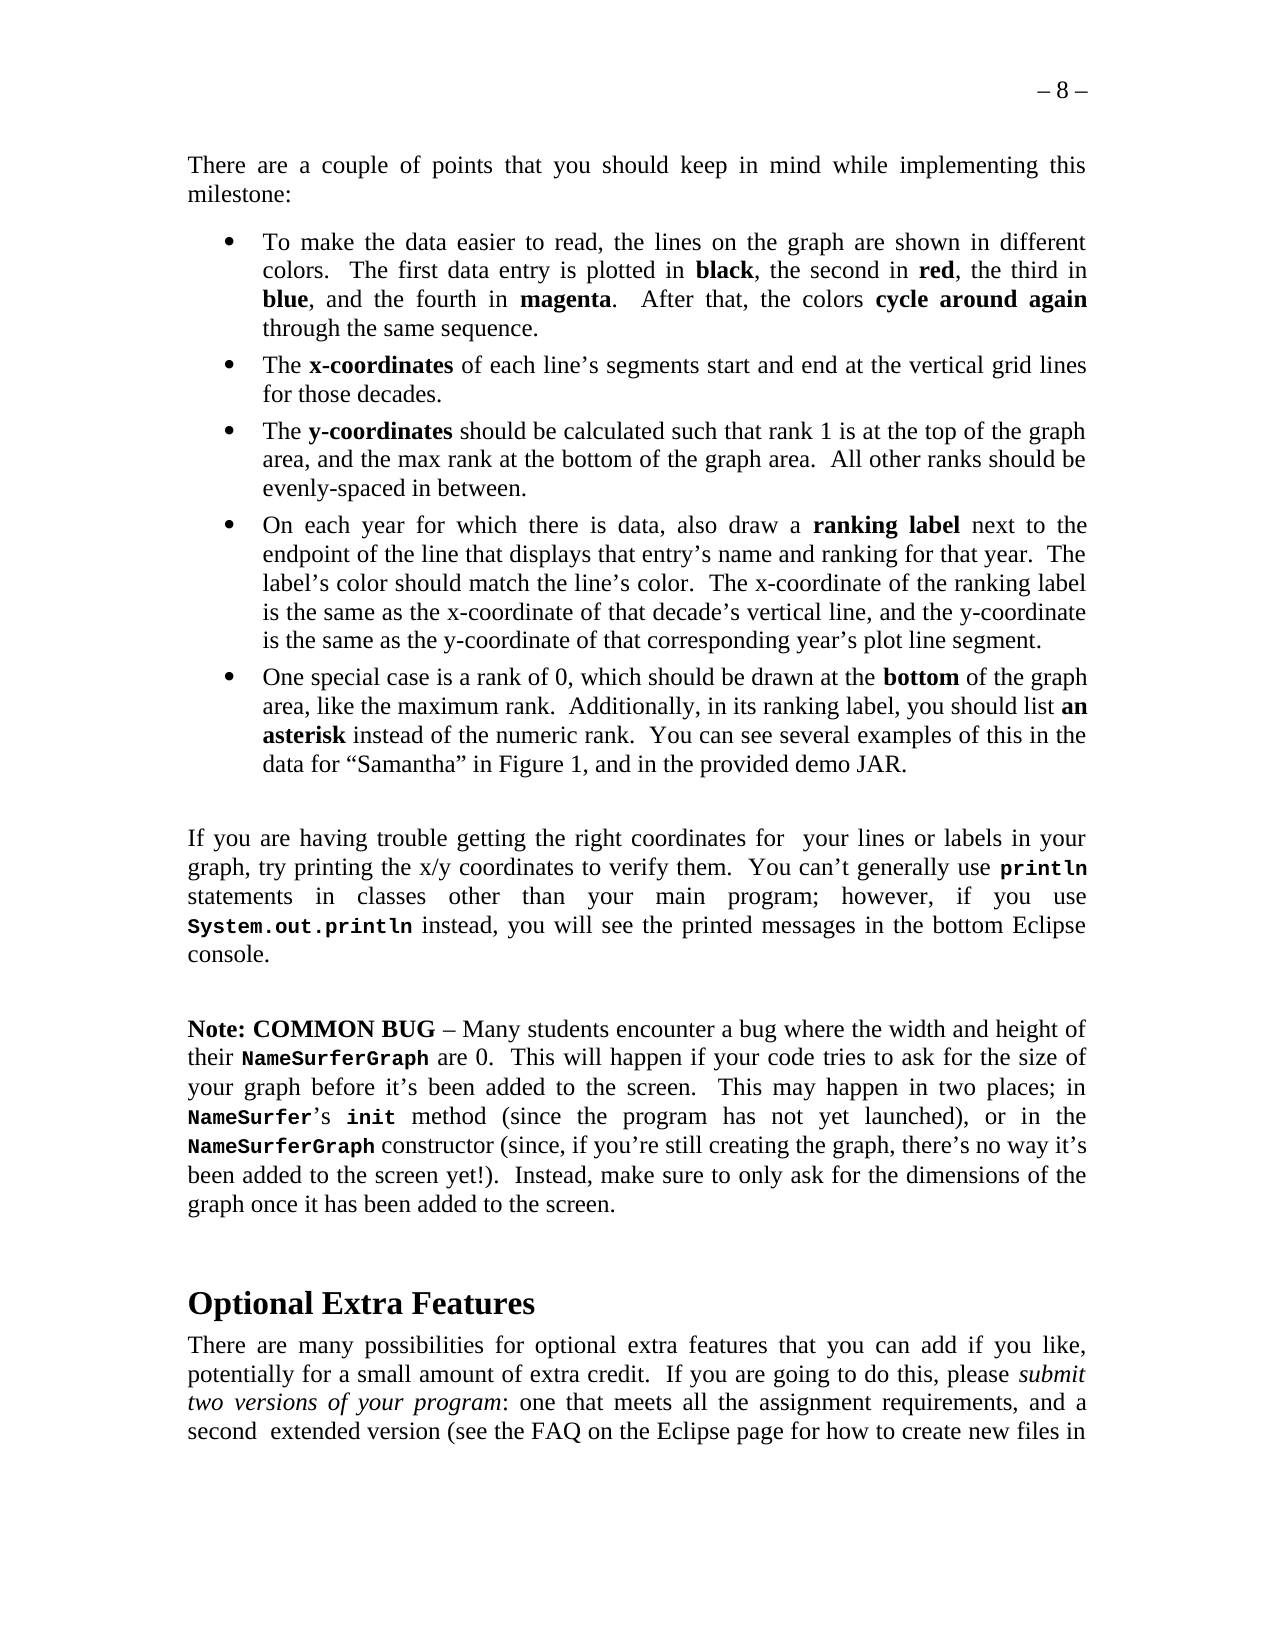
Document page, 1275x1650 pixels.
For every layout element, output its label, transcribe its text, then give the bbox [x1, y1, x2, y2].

list The x-coordinates of each line’s segments start and end at the vertical grid lines for those decades. [225, 350, 1087, 407]
list On each year for which there is data, also draw a ranking label next to the endpoint of the line that displays that entry’s name and ranking for that year. The label’s color should match the line’s color. The x-coordinate of the ranking label is the same as the x-coordinate of that decade’s vertical line, and the y-coordinate is the same as the y-coordinate of that corresponding year’s plot line segment. [225, 510, 1087, 654]
list Note: COMMON BUG – Many students encounter a bug where the width and height of their NameSurferGraph are 0. This will happen if your code tries to ask for the size of your graph before it’s been added to the screen. This may happen in two places; in NameSurfer’s init method (since the program has not yet launched), or in the NameSurferGraph constructor (since, if you’re still creating the graph, there’s no way it’s been added to the screen yet!). Instead, make sure to only ask for the dimensions of the graph once it has been added to the screen. [187, 1014, 1087, 1217]
list To make the data easier to read, the lines on the graph are shown in different colors. The first data entry is plotted in black, the second in red, the third in blue, and the fourth in magenta. After that, the colors cycle around again through the same sequence. [225, 227, 1087, 342]
subtitle Optional Extra Features [187, 1283, 1087, 1322]
list One special case is a rank of 0, which should be drawn at the bottom of the graph area, like the maximum rank. Additionally, in its ranking label, you should list an asterisk instead of the numeric rank. You can see several examples of this in the data for “Samantha” in Figure 1, and in the provided demo JAR. [225, 662, 1087, 777]
list The y-coordinates should be calculated such that rank 1 is at the top of the graph area, and the max rank at the bottom of the graph area. All other ranks should be evenly-spaced in between. [225, 416, 1087, 502]
text There are a couple of points that you should keep in mind while implementing this milestone: [187, 150, 1087, 207]
list If you are having trouble getting the right coordinates for your lines or labels in your graph, try printing the x/y coordinates to verify them. You can’t generally use println statements in classes other than your main program; however, if you use System.out.println instead, you will see the printed messages in the bottom Eclipse console. [187, 823, 1087, 968]
